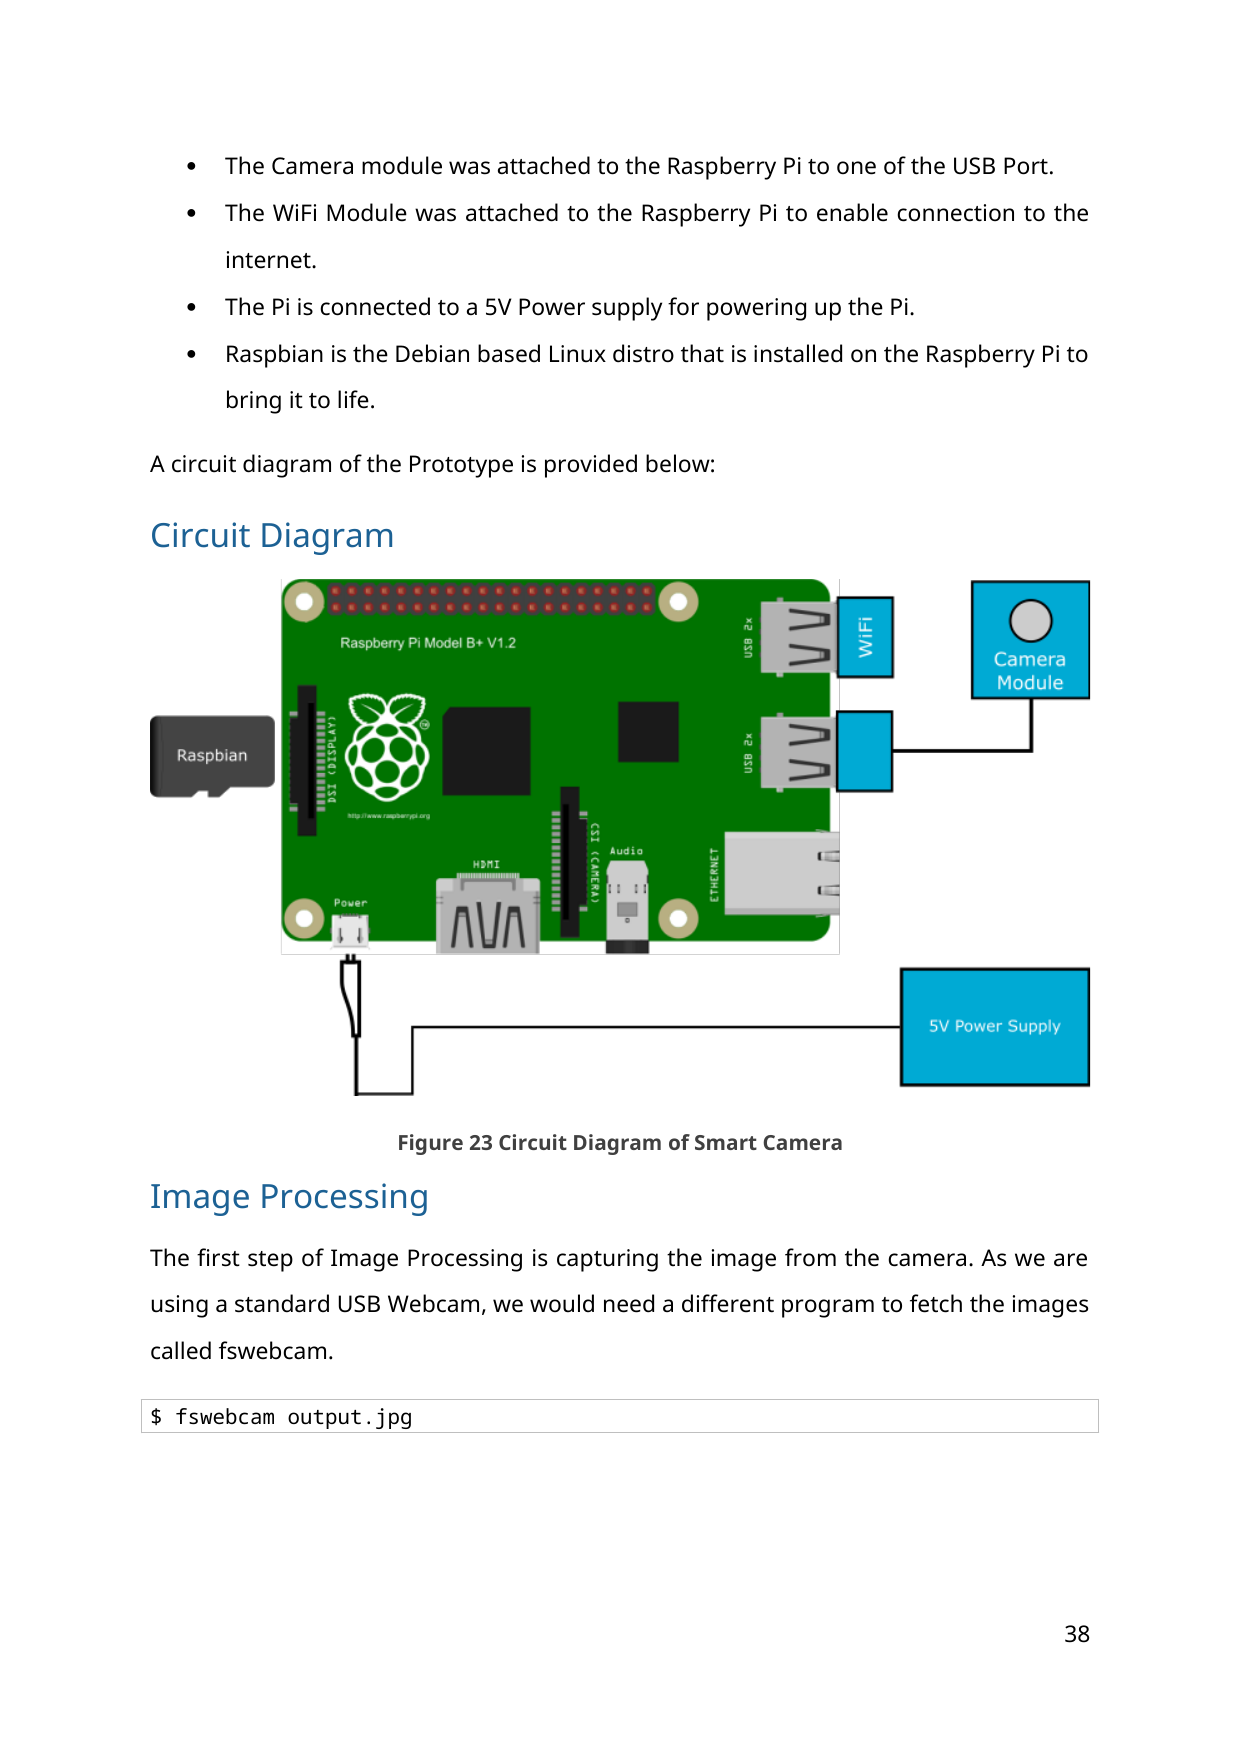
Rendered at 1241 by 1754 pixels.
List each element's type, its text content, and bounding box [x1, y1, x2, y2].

text A circuit diagram of the Prototype is provided below: [150, 448, 1090, 479]
text The first step of Image Processing is capturing the image from the camera. As we are using a standard USB Webcam, we would need a different program to fetch the images called fswebcam. [150, 1241, 1090, 1366]
list The WiFi Module was attached to the Raspberry Pi to enable connection to the internet. [187, 197, 1090, 275]
text $ fswebcam output.jpg [142, 1400, 1098, 1432]
subtitle Circuit Diagram [150, 511, 1090, 557]
text Figure 23 Circuit Diagram of Smart Camera [150, 1128, 1090, 1157]
list The Camera module was attached to the Raspberry Pi to one of the USB Port. [187, 150, 1090, 181]
list Raspbian is the Debian based Linux distro that is installed on the Raspberry Pi to bring it to life. [187, 337, 1090, 416]
list The Pi is connected to a 5V Power supply for powering up the Pi. [187, 291, 1090, 322]
picture [150, 579, 1091, 1096]
subtitle Image Processing [150, 1173, 1090, 1219]
